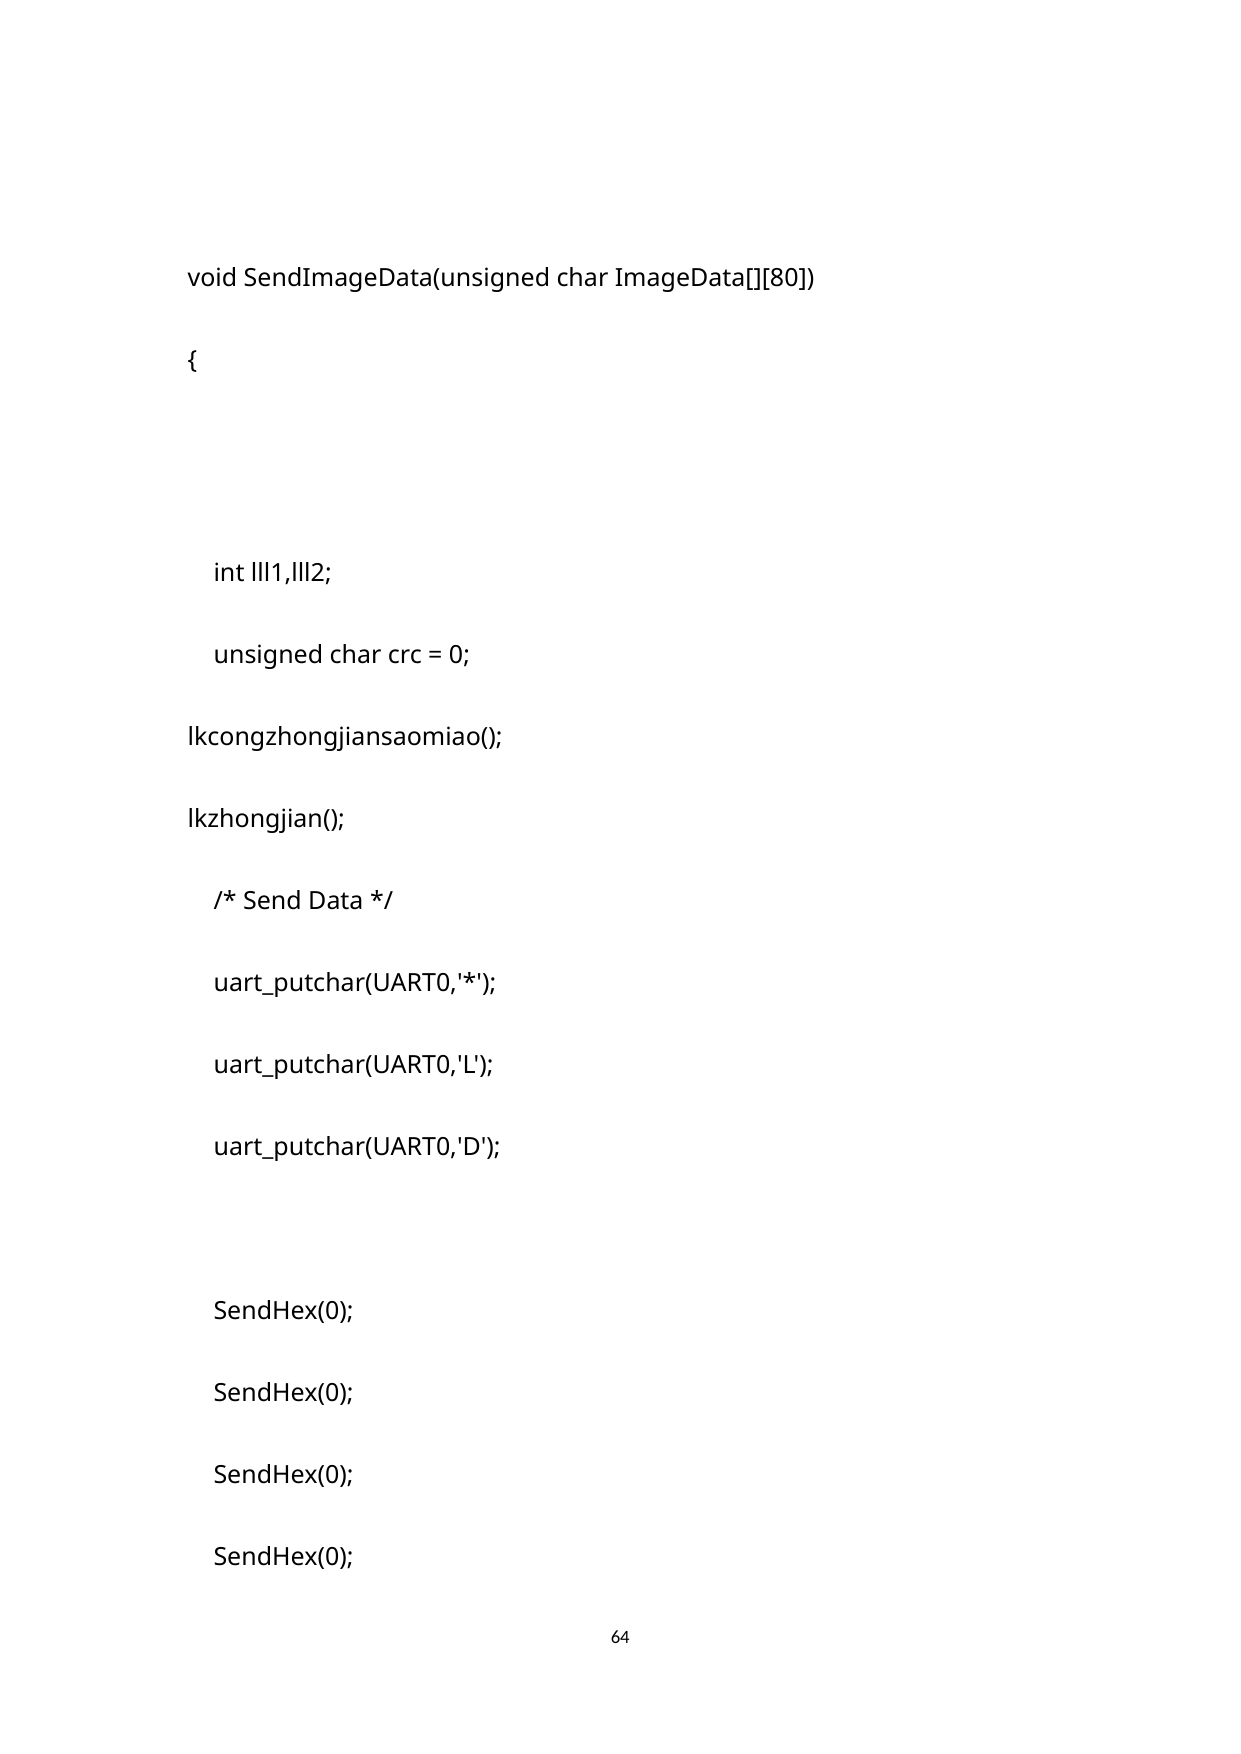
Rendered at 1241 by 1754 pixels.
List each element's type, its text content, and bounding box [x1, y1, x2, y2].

text lkzhongjian(); [187, 785, 1053, 850]
text SendHex(0); [187, 1359, 1053, 1424]
text void SendImageData(unsigned char ImageData[][80]) [187, 244, 1053, 309]
text lkcongzhongjiansaomiao(); [187, 703, 1053, 768]
text uart_putchar(UART0,'*'); [187, 949, 1053, 1014]
text SendHex(0); [187, 1523, 1053, 1588]
text uart_putchar(UART0,'D'); [187, 1113, 1053, 1178]
text int lll1,lll2; [187, 539, 1053, 604]
text uart_putchar(UART0,'L'); [187, 1031, 1053, 1096]
text { [187, 326, 1053, 391]
text /* Send Data */ [187, 867, 1053, 932]
text SendHex(0); [187, 1441, 1053, 1506]
text unsigned char crc = 0; [187, 621, 1053, 686]
text SendHex(0); [187, 1277, 1053, 1342]
